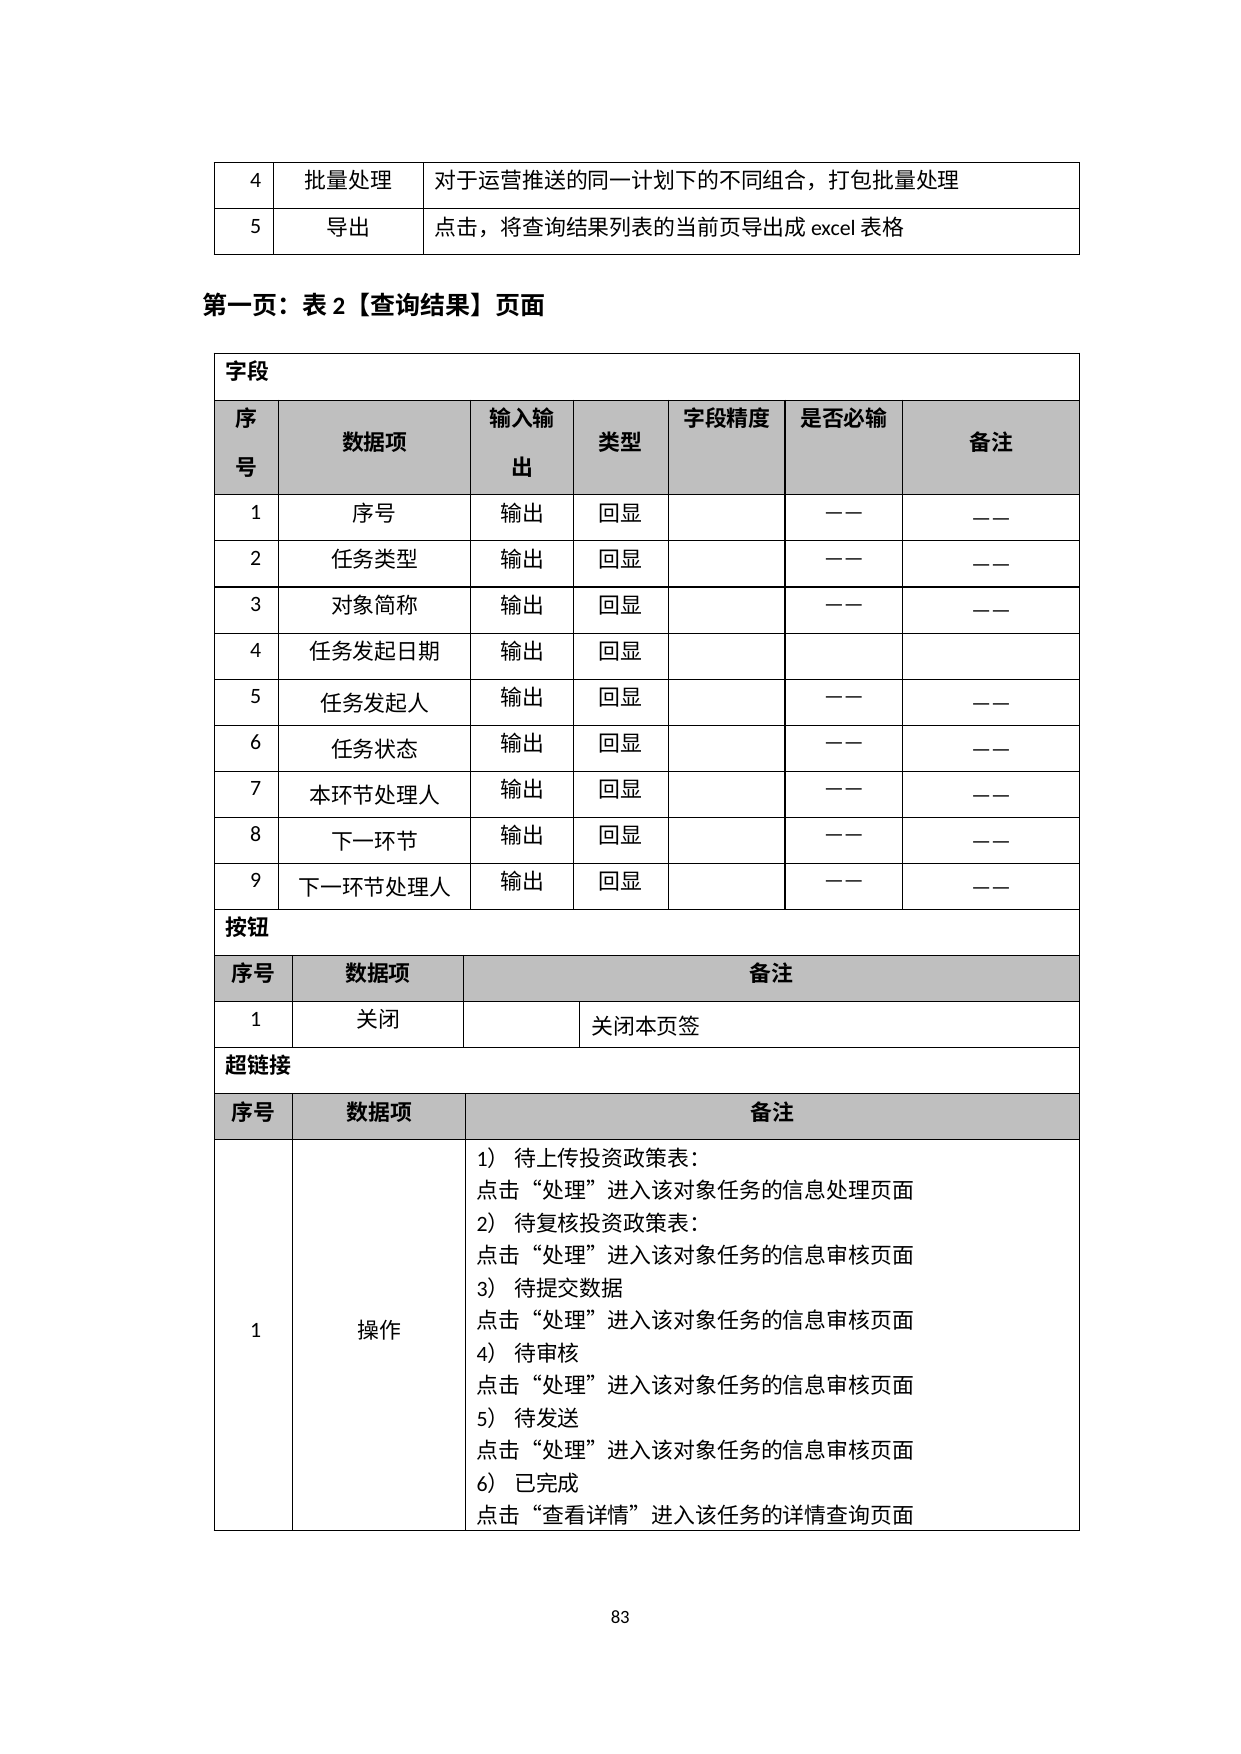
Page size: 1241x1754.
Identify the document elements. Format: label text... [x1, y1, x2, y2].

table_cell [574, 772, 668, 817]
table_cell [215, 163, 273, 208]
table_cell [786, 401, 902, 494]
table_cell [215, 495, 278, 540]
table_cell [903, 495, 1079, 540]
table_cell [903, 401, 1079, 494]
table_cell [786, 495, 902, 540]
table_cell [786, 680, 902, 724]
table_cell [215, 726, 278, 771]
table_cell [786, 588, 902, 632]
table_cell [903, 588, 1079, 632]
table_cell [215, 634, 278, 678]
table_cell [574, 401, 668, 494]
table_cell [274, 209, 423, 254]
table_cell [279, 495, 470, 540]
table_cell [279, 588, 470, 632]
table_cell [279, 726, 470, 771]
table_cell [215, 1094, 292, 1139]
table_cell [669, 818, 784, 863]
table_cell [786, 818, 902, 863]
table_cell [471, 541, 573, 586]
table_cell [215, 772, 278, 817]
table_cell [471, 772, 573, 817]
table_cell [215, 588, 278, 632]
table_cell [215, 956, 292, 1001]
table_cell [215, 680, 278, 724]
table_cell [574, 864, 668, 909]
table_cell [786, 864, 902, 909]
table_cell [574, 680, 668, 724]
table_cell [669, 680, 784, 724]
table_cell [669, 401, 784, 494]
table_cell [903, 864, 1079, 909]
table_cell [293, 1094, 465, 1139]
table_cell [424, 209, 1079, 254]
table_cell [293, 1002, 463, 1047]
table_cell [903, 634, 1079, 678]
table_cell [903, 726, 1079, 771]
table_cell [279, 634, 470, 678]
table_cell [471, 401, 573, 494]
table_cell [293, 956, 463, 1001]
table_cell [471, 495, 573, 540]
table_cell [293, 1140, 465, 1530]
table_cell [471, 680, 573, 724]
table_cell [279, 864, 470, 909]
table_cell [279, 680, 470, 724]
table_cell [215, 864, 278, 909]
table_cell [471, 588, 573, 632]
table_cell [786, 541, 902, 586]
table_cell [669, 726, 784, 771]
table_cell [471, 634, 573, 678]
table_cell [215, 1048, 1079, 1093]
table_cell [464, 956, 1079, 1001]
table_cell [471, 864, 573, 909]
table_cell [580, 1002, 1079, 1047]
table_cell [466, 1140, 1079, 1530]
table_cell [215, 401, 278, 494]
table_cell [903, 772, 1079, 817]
text 第一页：表2【查询结果】页面 [202, 271, 1053, 336]
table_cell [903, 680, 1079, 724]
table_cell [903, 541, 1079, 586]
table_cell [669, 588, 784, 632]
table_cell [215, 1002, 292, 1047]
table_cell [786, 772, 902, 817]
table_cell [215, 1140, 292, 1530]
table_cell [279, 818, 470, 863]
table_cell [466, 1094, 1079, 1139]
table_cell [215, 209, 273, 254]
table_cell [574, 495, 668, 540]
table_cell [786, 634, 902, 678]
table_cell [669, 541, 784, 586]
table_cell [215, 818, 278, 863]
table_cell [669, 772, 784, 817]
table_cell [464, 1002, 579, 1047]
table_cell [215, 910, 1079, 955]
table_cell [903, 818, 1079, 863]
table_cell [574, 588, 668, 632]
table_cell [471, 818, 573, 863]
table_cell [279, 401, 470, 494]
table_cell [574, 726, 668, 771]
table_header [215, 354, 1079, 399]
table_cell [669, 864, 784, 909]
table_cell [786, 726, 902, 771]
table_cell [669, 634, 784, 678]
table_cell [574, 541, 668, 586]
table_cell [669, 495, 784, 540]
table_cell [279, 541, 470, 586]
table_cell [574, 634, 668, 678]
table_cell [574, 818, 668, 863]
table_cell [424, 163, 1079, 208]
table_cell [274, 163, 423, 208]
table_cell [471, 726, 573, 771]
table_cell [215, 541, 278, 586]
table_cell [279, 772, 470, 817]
